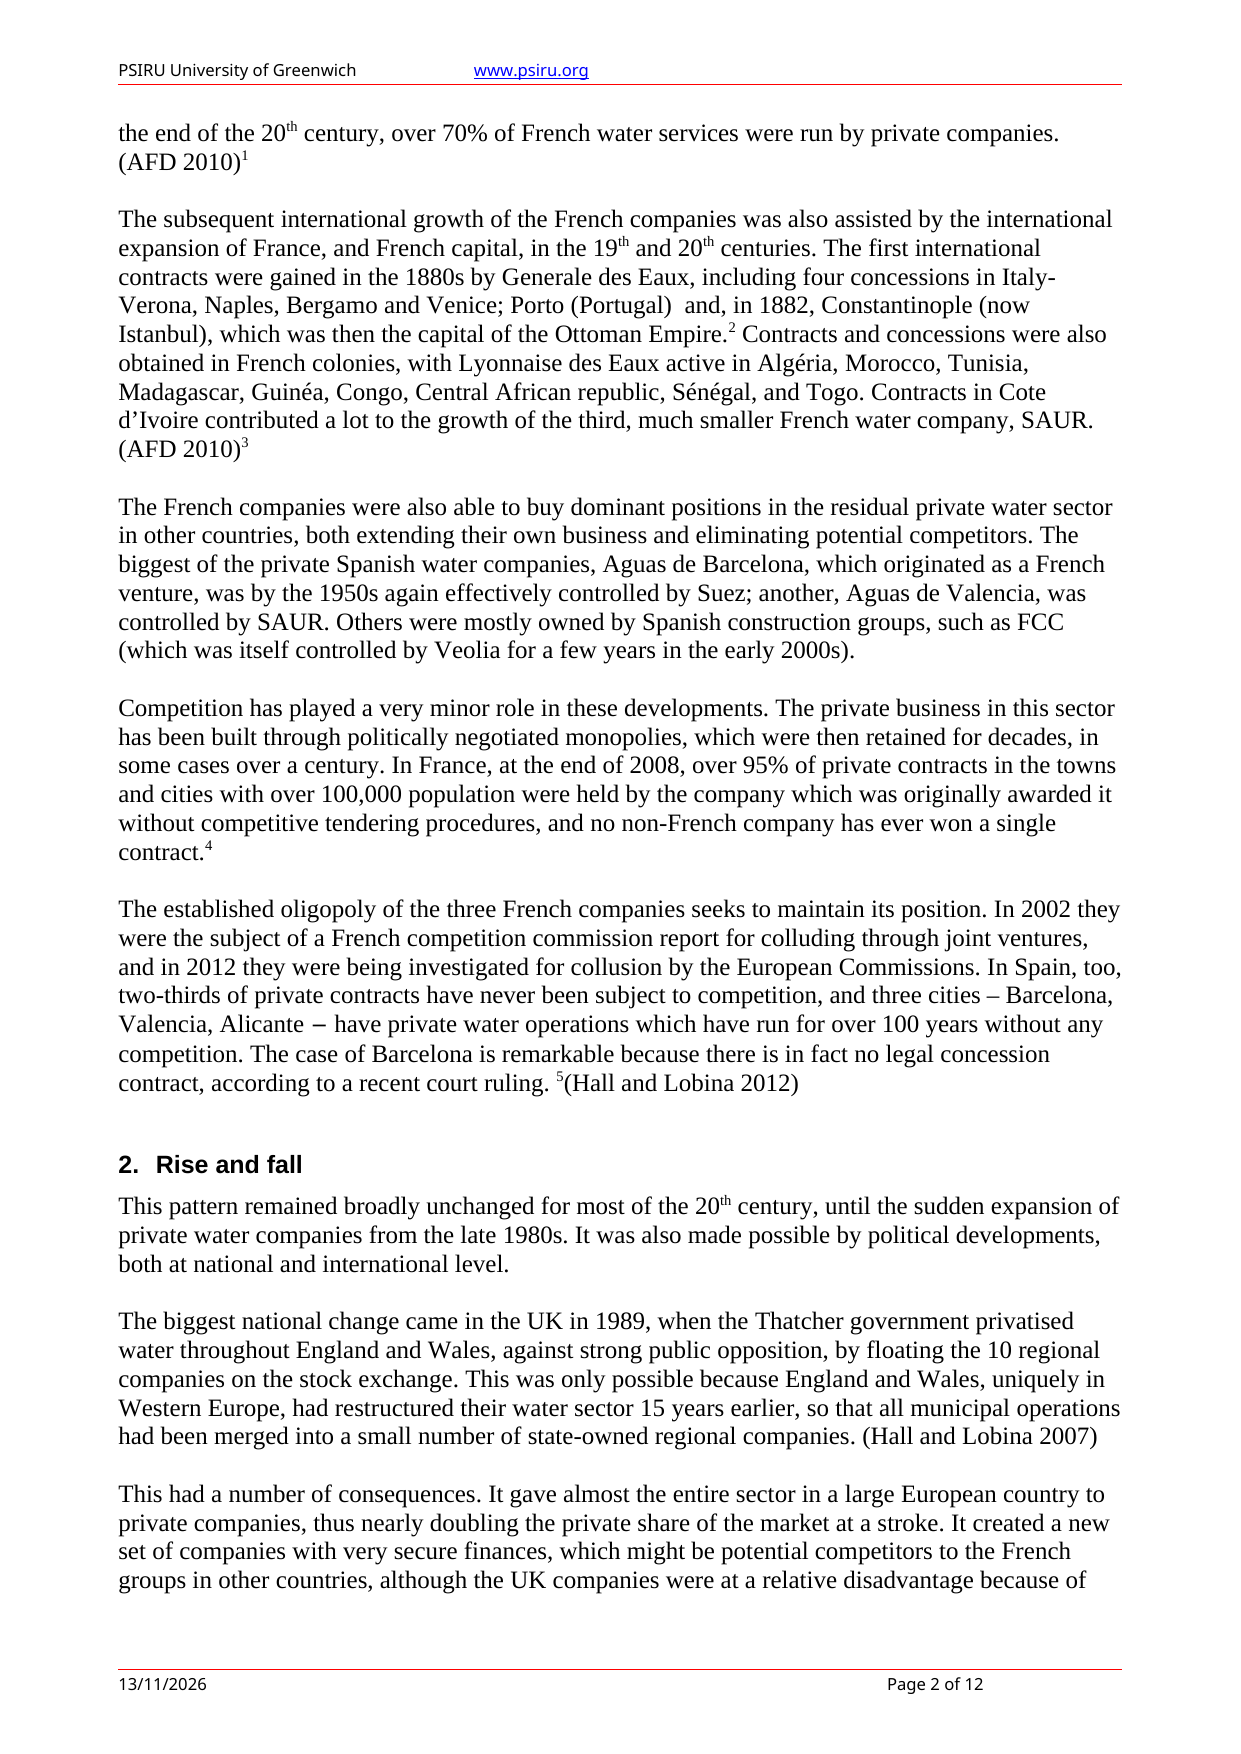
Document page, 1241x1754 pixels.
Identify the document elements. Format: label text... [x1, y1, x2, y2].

text The subsequent international growth of the French companies was also assisted by the international expansion of France, and French capital, in the 19th and 20th centuries. The first international contracts were gained in the 1880s by Generale des Eaux, including four concessions in Italy-Verona, Naples, Bergamo and Venice; Porto (Portugal) and, in 1882, Constantinople (now Istanbul), which was then the capital of the Ottoman Empire. Contracts and concessions were also obtained in French colonies, with Lyonnaise des Eaux active in Algéria, Morocco, Tunisia, Madagascar, Guinéa, Congo, Central African republic, Sénégal, and Togo. Contracts in Cote d’Ivoire contributed a lot to the growth of the third, much smaller French water company, SAUR. (AFD 2010) [118, 204, 1122, 463]
text Competition has played a very minor role in these developments. The private business in this sector has been built through politically negotiated monopolies, which were then retained for decades, in some cases over a century. In France, at the end of 2008, over 95% of private contracts in the towns and cities with over 100,000 population were held by the company which was originally awarded it without competitive tendering procedures, and no non-French company has ever won a single contract. [118, 693, 1122, 866]
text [118, 118, 1122, 176]
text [118, 1479, 1122, 1594]
text The established oligopoly of the three French companies seeks to maintain its position. In 2002 they were the subject of a French competition commission report for colluding through joint ventures, and in 2012 they were being investigated for collusion by the European Commissions. In Spain, too, two-thirds of private contracts have never been subject to competition, and three cities – Barcelona, Valencia, Alicante − have private water operations which have run for over 100 years without any competition. The case of Barcelona is remarkable because there is in fact no legal concession contract, according to a recent court ruling. (Hall and Lobina 2012) [118, 894, 1122, 1096]
text This pattern remained broadly unchanged for most of the 20th century, until the sudden expansion of private water companies from the late 1980s. It was also made possible by political developments, both at national and international level. [118, 1191, 1122, 1278]
subtitle Rise and fall [118, 1150, 1122, 1179]
text The French companies were also able to buy dominant positions in the residual private water sector in other countries, both extending their own business and eliminating potential competitors. The biggest of the private Spanish water companies, Aguas de Barcelona, which originated as a French venture, was by the 1950s again effectively controlled by Suez; another, Aguas de Valencia, was controlled by SAUR. Others were mostly owned by Spanish construction groups, such as FCC (which was itself controlled by Veolia for a few years in the early 2000s). [118, 492, 1122, 664]
text The biggest national change came in the UK in 1989, when the Thatcher government privatised water throughout England and Wales, against strong public opposition, by floating the 10 regional companies on the stock exchange. This was only possible because England and Wales, uniquely in Western Europe, had restructured their water sector 15 years earlier, so that all municipal operations had been merged into a small number of state-owned regional companies. (Hall and Lobina 2007) [118, 1306, 1122, 1450]
